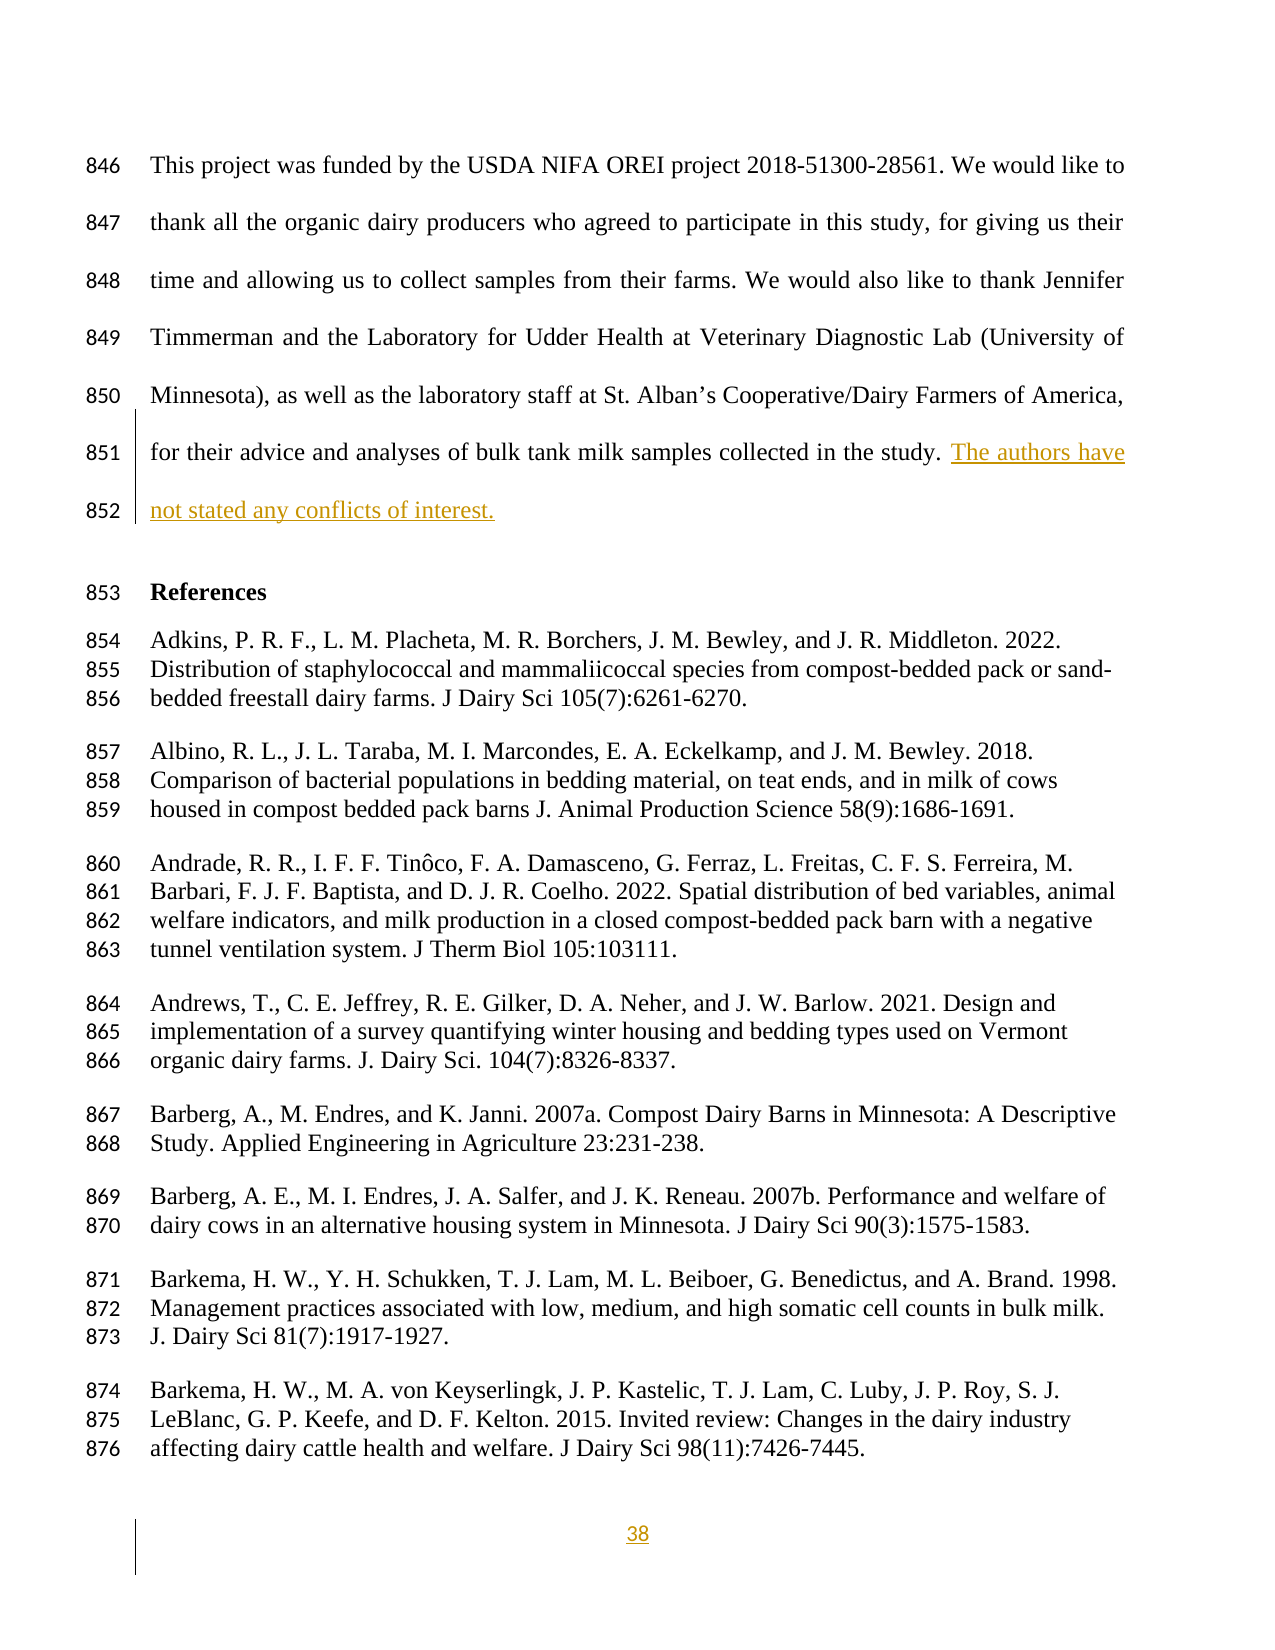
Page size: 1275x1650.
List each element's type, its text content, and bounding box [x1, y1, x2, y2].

text Adkins, P. R. F., L. M. Placheta, M. R. Borchers, J. M. Bewley, and J. R. Middleton. 2022. Distribution of staphylococcal and mammaliicoccal species from compost-bedded pack or sand-bedded freestall dairy farms. J Dairy Sci 105(7):6261-6270. [150, 625, 1125, 711]
text References [150, 577, 1125, 606]
text Barkema, H. W., M. A. von Keyserlingk, J. P. Kastelic, T. J. Lam, C. Luby, J. P. Roy, S. J. LeBlanc, G. P. Keefe, and D. F. Kelton. 2015. Invited review: Changes in the dairy industry affecting dairy cattle health and welfare. J Dairy Sci 98(11):7426-7445. [150, 1375, 1125, 1461]
text Albino, R. L., J. L. Taraba, M. I. Marcondes, E. A. Eckelkamp, and J. M. Bewley. 2018. Comparison of bacterial populations in bedding material, on teat ends, and in milk of cows housed in compost bedded pack barns J. Animal Production Science 58(9):1686-1691. [150, 736, 1125, 823]
text Barberg, A. E., M. I. Endres, J. A. Salfer, and J. K. Reneau. 2007b. Performance and welfare of dairy cows in an alternative housing system in Minnesota. J Dairy Sci 90(3):1575-1583. [150, 1181, 1125, 1239]
text Andrade, R. R., I. F. F. Tinôco, F. A. Damasceno, G. Ferraz, L. Freitas, C. F. S. Ferreira, M. Barbari, F. J. F. Baptista, and D. J. R. Coelho. 2022. Spatial distribution of bed variables, animal welfare indicators, and milk production in a closed compost-bedded pack barn with a negative tunnel ventilation system. J Therm Biol 105:103111. [150, 848, 1125, 963]
text Barberg, A., M. Endres, and K. Janni. 2007a. Compost Dairy Barns in Minnesota: A Descriptive Study. Applied Engineering in Agriculture 23:231-238. [150, 1099, 1125, 1156]
text Barkema, H. W., Y. H. Schukken, T. J. Lam, M. L. Beiboer, G. Benedictus, and A. Brand. 1998. Management practices associated with low, medium, and high somatic cell counts in bulk milk. J. Dairy Sci 81(7):1917-1927. [150, 1264, 1125, 1350]
text This project was funded by the USDA NIFA OREI project 2018-51300-28561. We would like to thank all the organic dairy producers who agreed to participate in this study, for giving us their time and allowing us to collect samples from their farms. We would also like to thank Jennifer Timmerman and the Laboratory for Udder Health at Veterinary Diagnostic Lab (University of Minnesota), as well as the laboratory staff at St. Alban’s Cooperative/Dairy Farmers of America, for their advice and analyses of bulk tank milk samples collected in the study. [150, 150, 1125, 524]
text Andrews, T., C. E. Jeffrey, R. E. Gilker, D. A. Neher, and J. W. Barlow. 2021. Design and implementation of a survey quantifying winter housing and bedding types used on Vermont organic dairy farms. J. Dairy Sci. 104(7):8326-8337. [150, 988, 1125, 1074]
